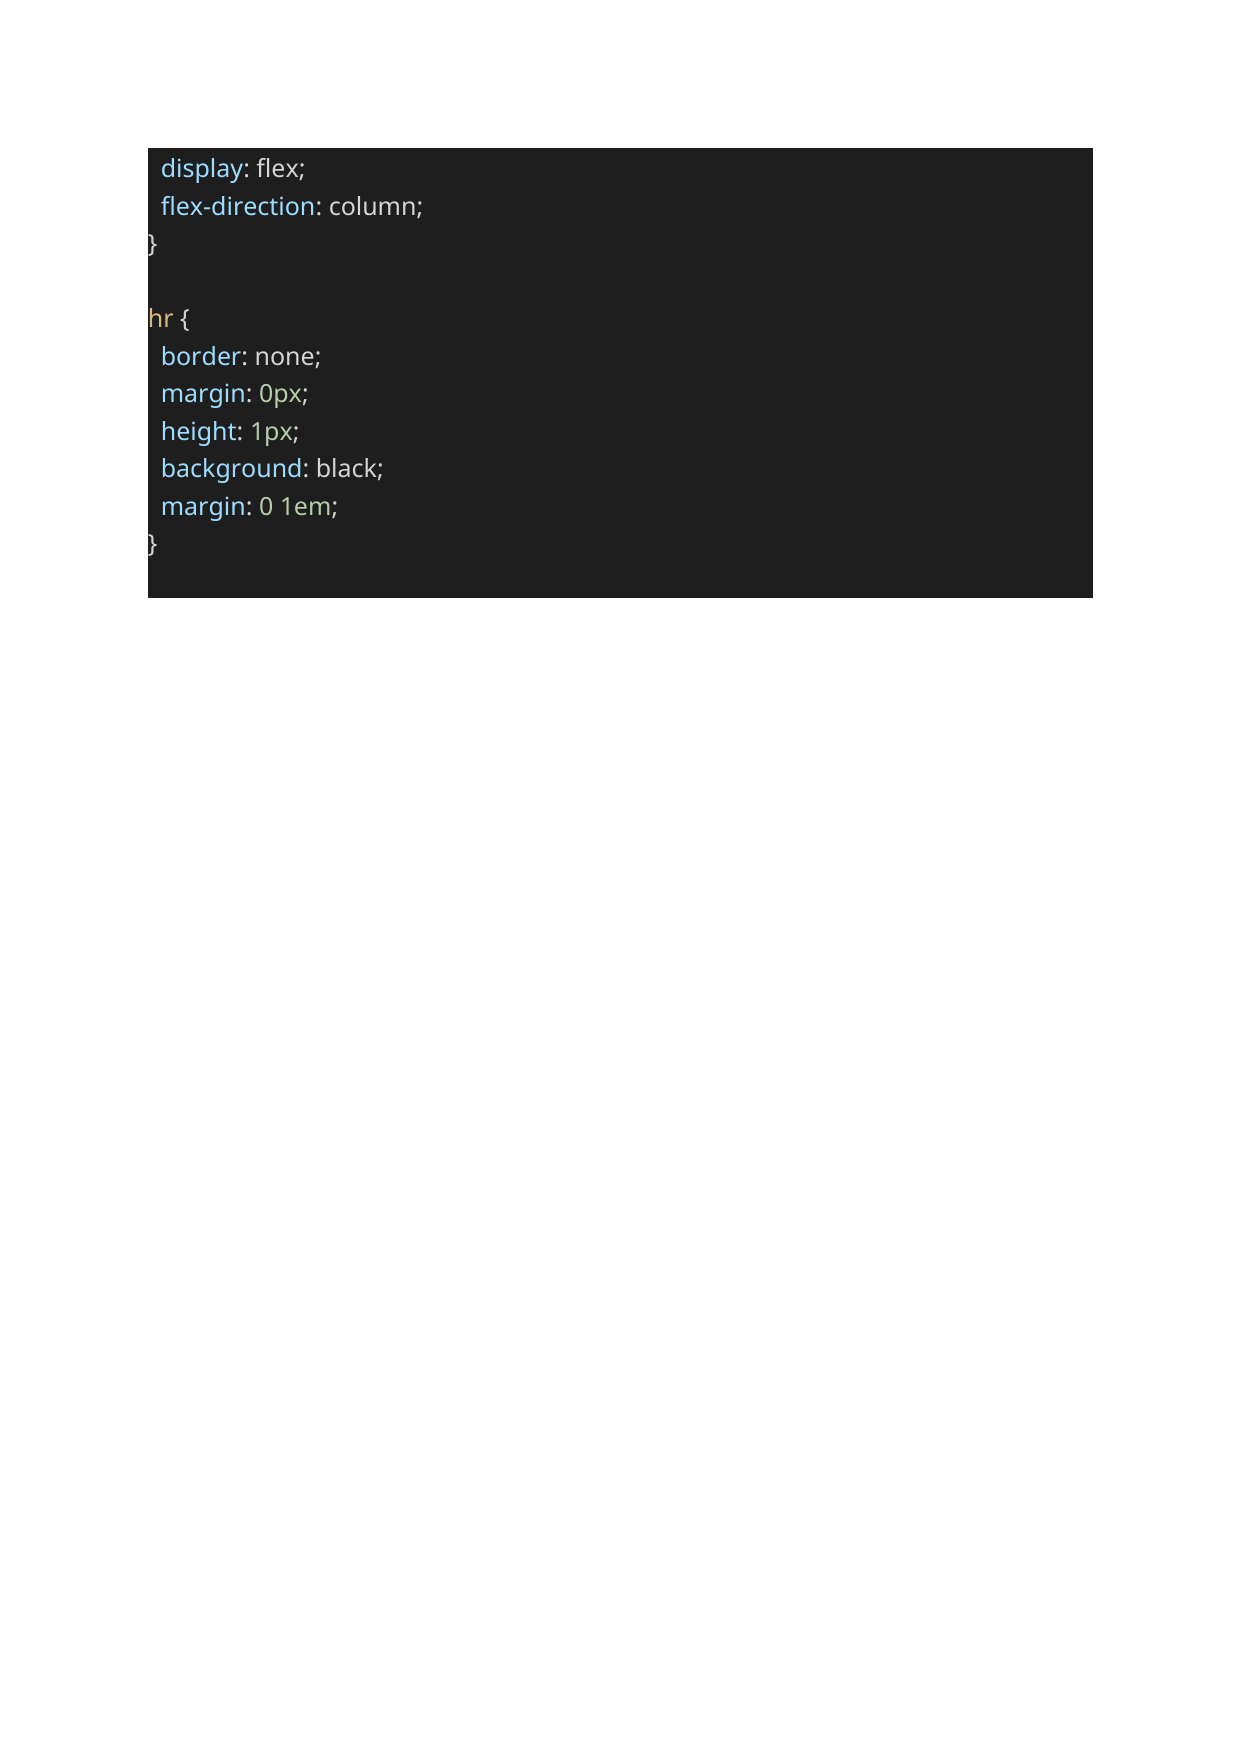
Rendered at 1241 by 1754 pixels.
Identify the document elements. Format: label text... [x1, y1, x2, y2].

text display: flex; [148, 148, 1093, 185]
text flex-direction: column; [148, 185, 1093, 223]
text } [148, 523, 1093, 560]
text border: none; [148, 335, 1093, 373]
text height: 1px; [148, 410, 1093, 448]
text hr { [148, 298, 1093, 335]
text background: black; [148, 448, 1093, 485]
text margin: 0px; [148, 373, 1093, 410]
text margin: 0 1em; [148, 485, 1093, 523]
text } [148, 223, 1093, 260]
